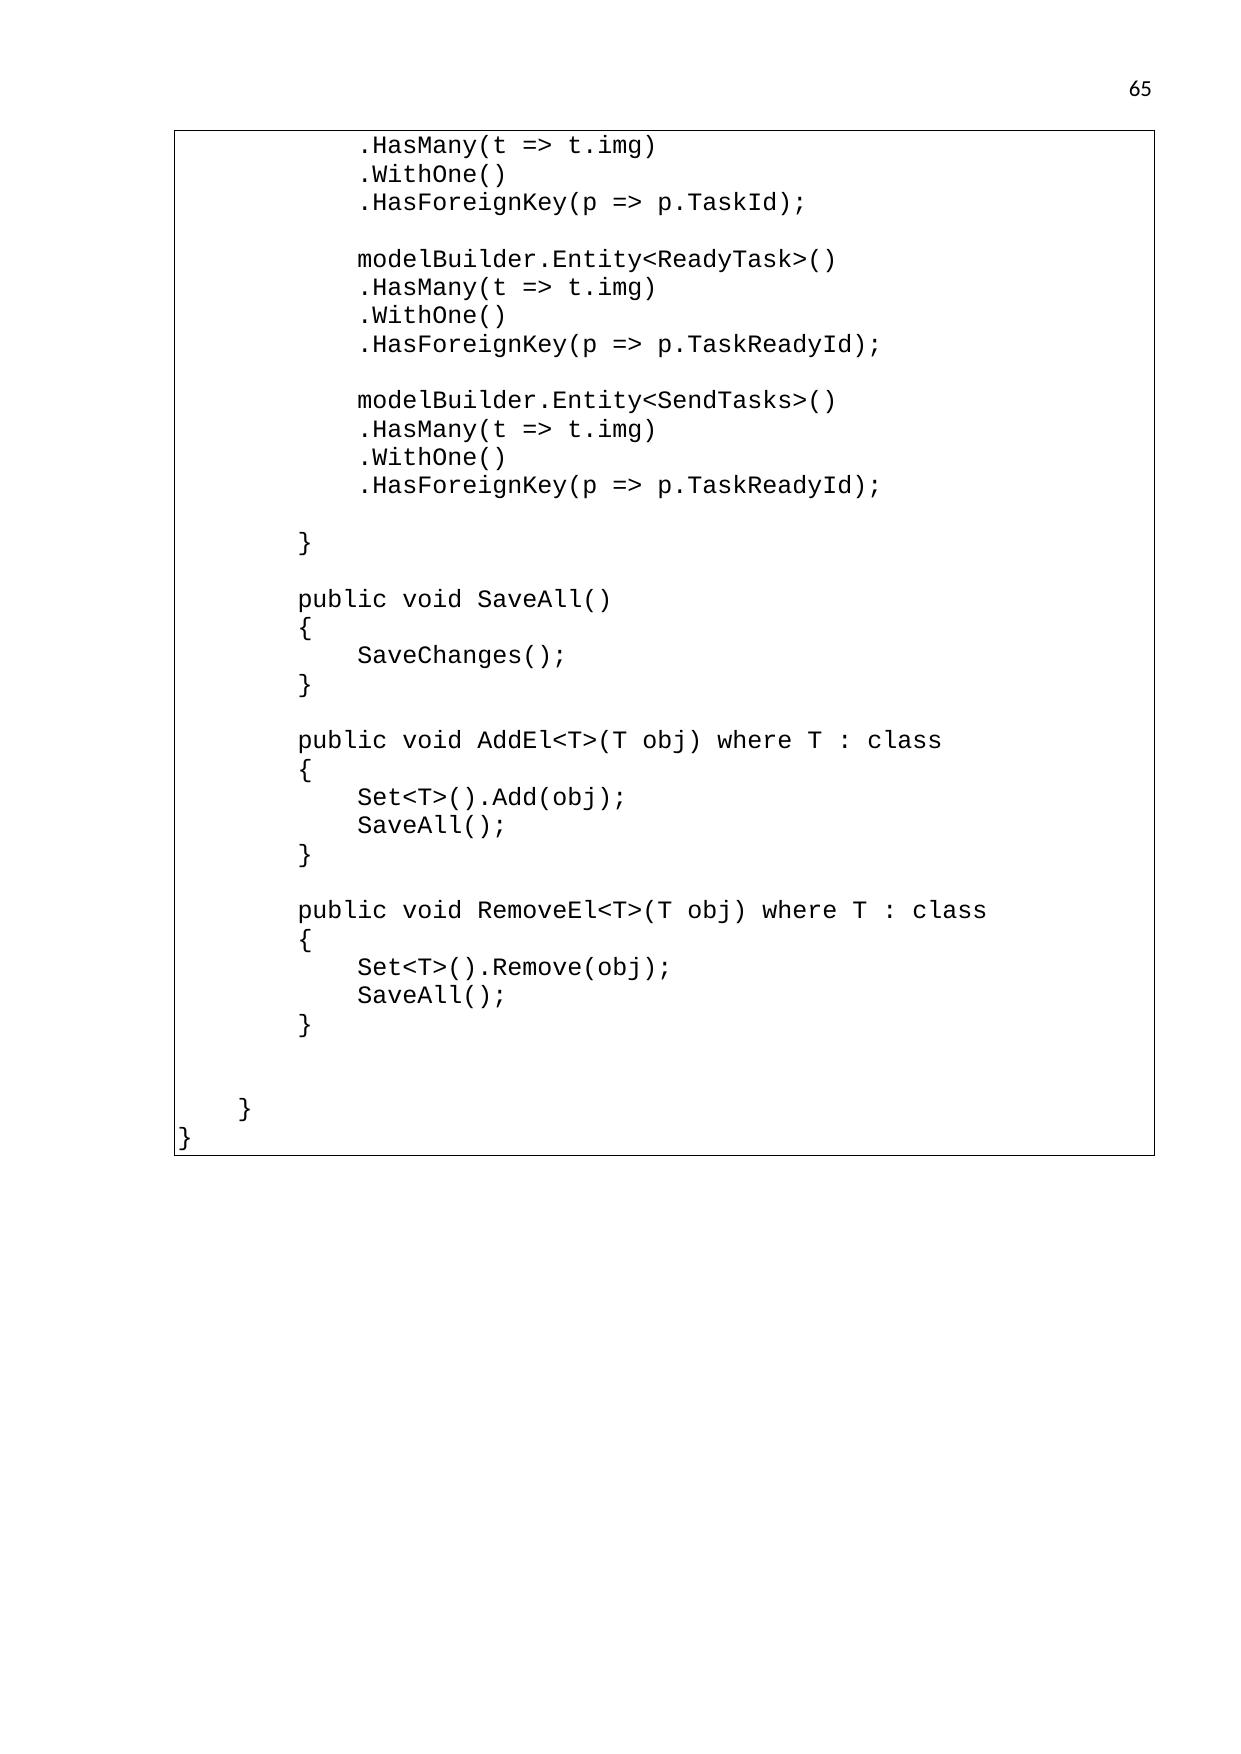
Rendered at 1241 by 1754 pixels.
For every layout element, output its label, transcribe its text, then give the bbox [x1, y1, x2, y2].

text modelBuilder.Entity<ReadyTask>() [177, 246, 1152, 275]
text { [177, 926, 1152, 955]
text { [177, 756, 1152, 785]
text } [177, 1096, 1152, 1121]
text SaveChanges(); [177, 643, 1152, 671]
text .HasMany(t => t.img) [175, 131, 1154, 161]
text Set<T>().Add(obj); [177, 785, 1152, 813]
text } [177, 671, 1152, 700]
text public void SaveAll() [177, 586, 1152, 615]
text modelBuilder.Entity<SendTasks>() [177, 388, 1152, 416]
text .HasForeignKey(p => p.TaskReadyId); [177, 473, 1152, 501]
text .HasMany(t => t.img) [177, 416, 1152, 445]
text { [177, 615, 1152, 643]
text .HasForeignKey(p => p.TaskId); [177, 190, 1152, 218]
text public void RemoveEl<T>(T obj) where T : class [177, 898, 1152, 926]
text } [175, 1121, 1154, 1155]
text Set<T>().Remove(obj); [177, 955, 1152, 983]
text .WithOne() [177, 161, 1152, 190]
text } [177, 1011, 1152, 1040]
text } [177, 530, 1152, 558]
text SaveAll(); [177, 983, 1152, 1011]
text public void AddEl<T>(T obj) where T : class [177, 728, 1152, 756]
text } [177, 841, 1152, 870]
text .HasMany(t => t.img) [177, 275, 1152, 303]
text SaveAll(); [177, 813, 1152, 841]
text .WithOne() [177, 445, 1152, 473]
text .HasForeignKey(p => p.TaskReadyId); [177, 331, 1152, 360]
text .WithOne() [177, 303, 1152, 331]
